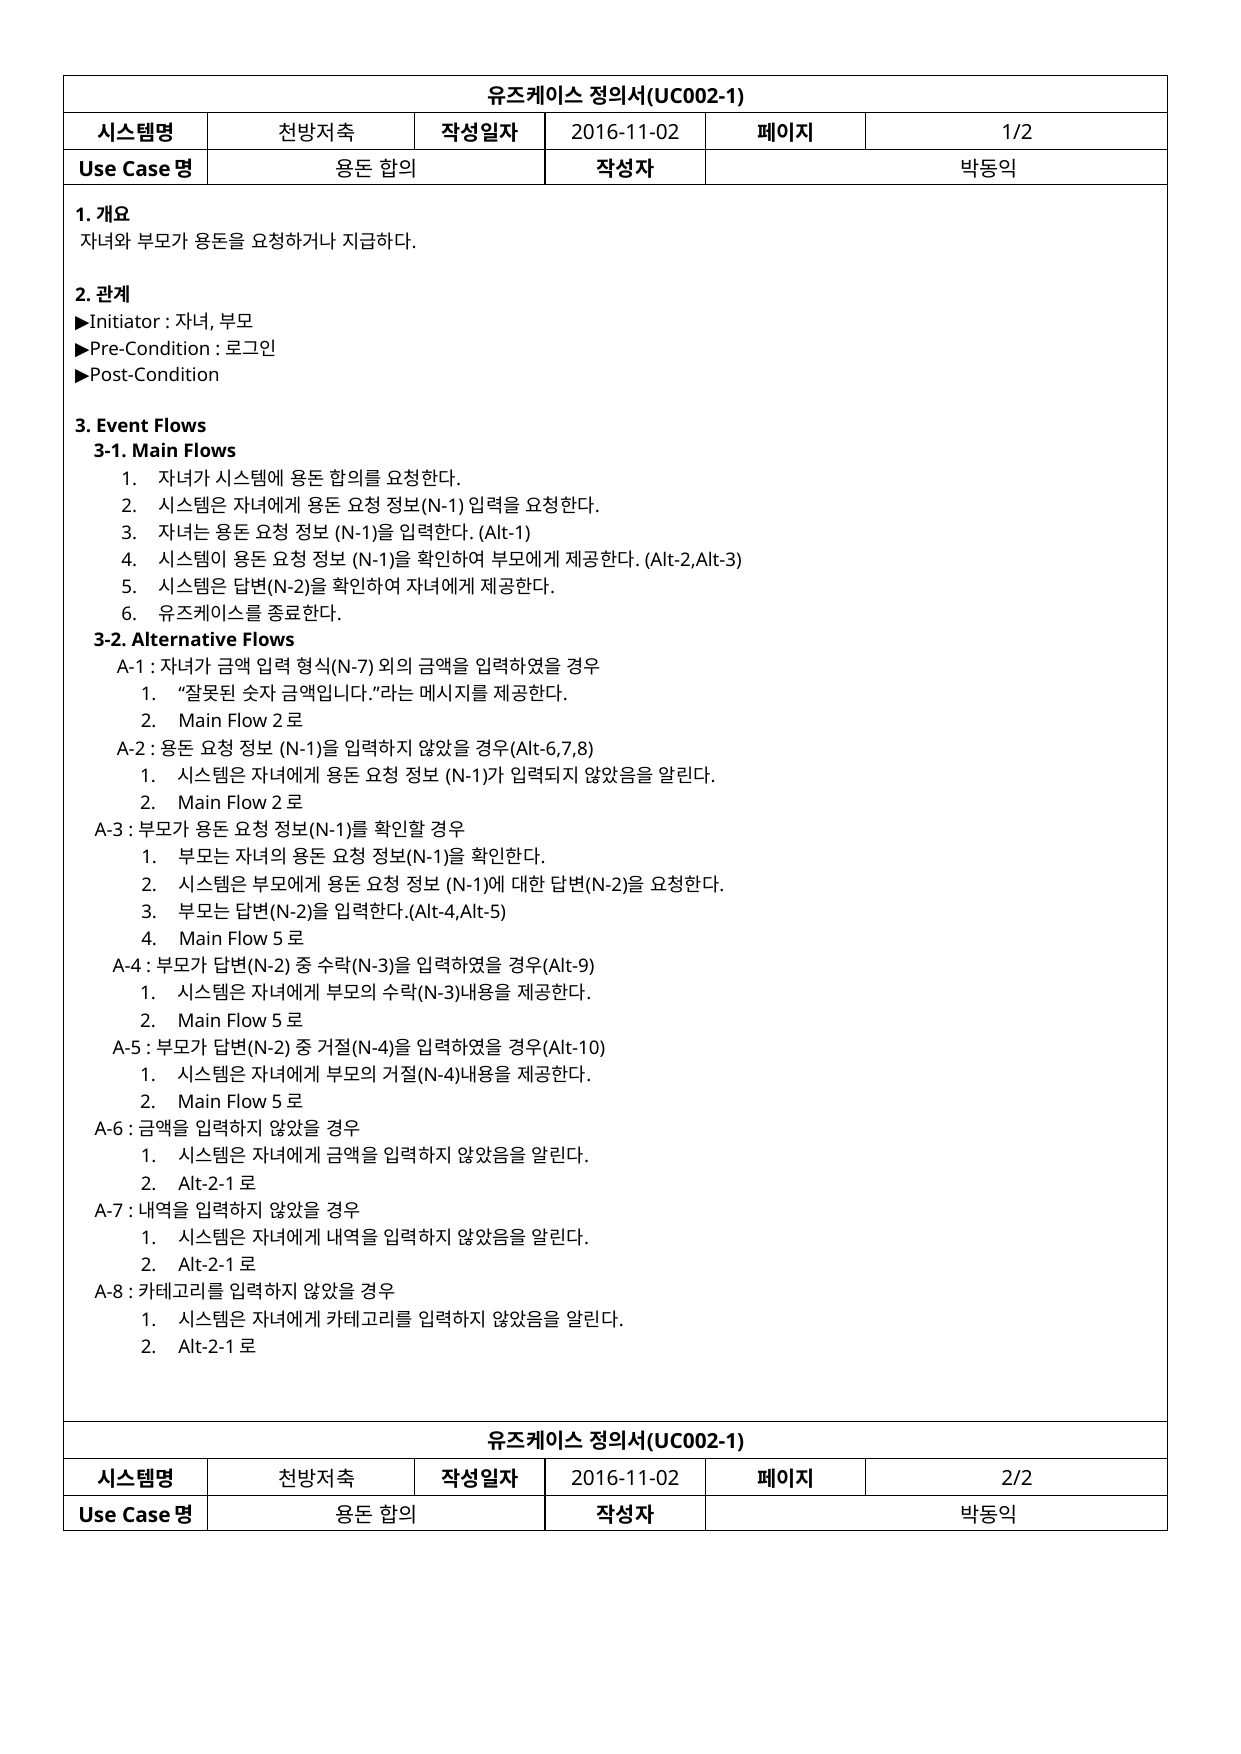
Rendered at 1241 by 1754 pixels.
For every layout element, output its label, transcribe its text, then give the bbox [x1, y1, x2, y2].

table_cell 시스템명 [64, 1459, 207, 1495]
table_cell Use Case명 [64, 150, 207, 184]
table_cell 2016-11-02 [546, 113, 705, 149]
table_cell 천방저축 [208, 1459, 414, 1495]
table_cell 페이지 [706, 113, 865, 149]
table_cell 유즈케이스 정의서(UC002-1) [64, 1422, 1167, 1458]
table_cell 작성자 [546, 150, 705, 184]
table_cell 1/2 [866, 113, 1167, 149]
table_cell 박동익 [706, 1496, 1167, 1530]
table_cell 2016-11-02 [546, 1459, 705, 1495]
table_cell 박동익 [706, 150, 1167, 184]
table_cell 용돈 합의 [208, 150, 544, 184]
table_header 유즈케이스 정의서(UC002-1) [64, 76, 1167, 112]
table_cell 작성자 [546, 1496, 705, 1530]
table_cell 천방저축 [208, 113, 414, 149]
table_cell Use Case명 [64, 1496, 207, 1530]
table_cell 1. 개요 자녀와 부모가 용돈을 요청하거나 지급하다. 2. 관계 ▶Initiator : 자녀, 부모 ▶Pre-Condition : 로그인 ▶Post-Condition 3. Event Flows 3-1. Main Flows 자녀가 시스템에 용돈 합의를 요청한다. 시스템은 자녀에게 용돈 요청 정보(N-1) 입력을 요청한다. 자녀는 용돈 요청 정보 (N-1)을 입력한다. (Alt-1) 시스템이 용돈 요청 정보 (N-1)을 확인하여 부모에게 제공한다. (Alt-2,Alt-3) 시스템은 답변(N-2)을 확인하여 자녀에게 제공한다. 유즈케이스를 종료한다. 3-2. Alternative Flows A-1 : 자녀가 금액 입력 형식(N-7) 외의 금액을 입력하였을 경우 “잘못된 숫자 금액입니다.”라는 메시지를 제공한다. Main Flow 2로 A-2 : 용돈 요청 정보 (N-1)을 입력하지 않았을 경우(Alt-6,7,8) 시스템은 자녀에게 용돈 요청 정보 (N-1)가 입력되지 않았음을 알린다. Main Flow 2로 A-3 : 부모가 용돈 요청 정보(N-1)를 확인할 경우 부모는 자녀의 용돈 요청 정보(N-1)을 확인한다. 시스템은 부모에게 용돈 요청 정보 (N-1)에 대한 답변(N-2)을 요청한다. 부모는 답변(N-2)을 입력한다.(Alt-4,Alt-5) Main Flow 5로 A-4 : 부모가 답변(N-2) 중 수락(N-3)을 입력하였을 경우(Alt-9) 시스템은 자녀에게 부모의 수락(N-3)내용을 제공한다. Main Flow 5로 A-5 : 부모가 답변(N-2) 중 거절(N-4)을 입력하였을 경우(Alt-10) 시스템은 자녀에게 부모의 거절(N-4)내용을 제공한다. Main Flow 5로 A-6 : 금액을 입력하지 않았을 경우 시스템은 자녀에게 금액을 입력하지 않았음을 알린다. Alt-2-1로 A-7 : 내역을 입력하지 않았을 경우 시스템은 자녀에게 내역을 입력하지 않았음을 알린다. Alt-2-1로 A-8 : 카테고리를 입력하지 않았을 경우 시스템은 자녀에게 카테고리를 입력하지 않았음을 알린다. Alt-2-1로 [64, 185, 1167, 1421]
table_cell 작성일자 [415, 1459, 544, 1495]
table_cell 2/2 [866, 1459, 1167, 1495]
table_cell 페이지 [706, 1459, 865, 1495]
table_cell 시스템명 [64, 113, 207, 149]
table_cell 작성일자 [415, 113, 544, 149]
table_cell 용돈 합의 [208, 1496, 544, 1530]
